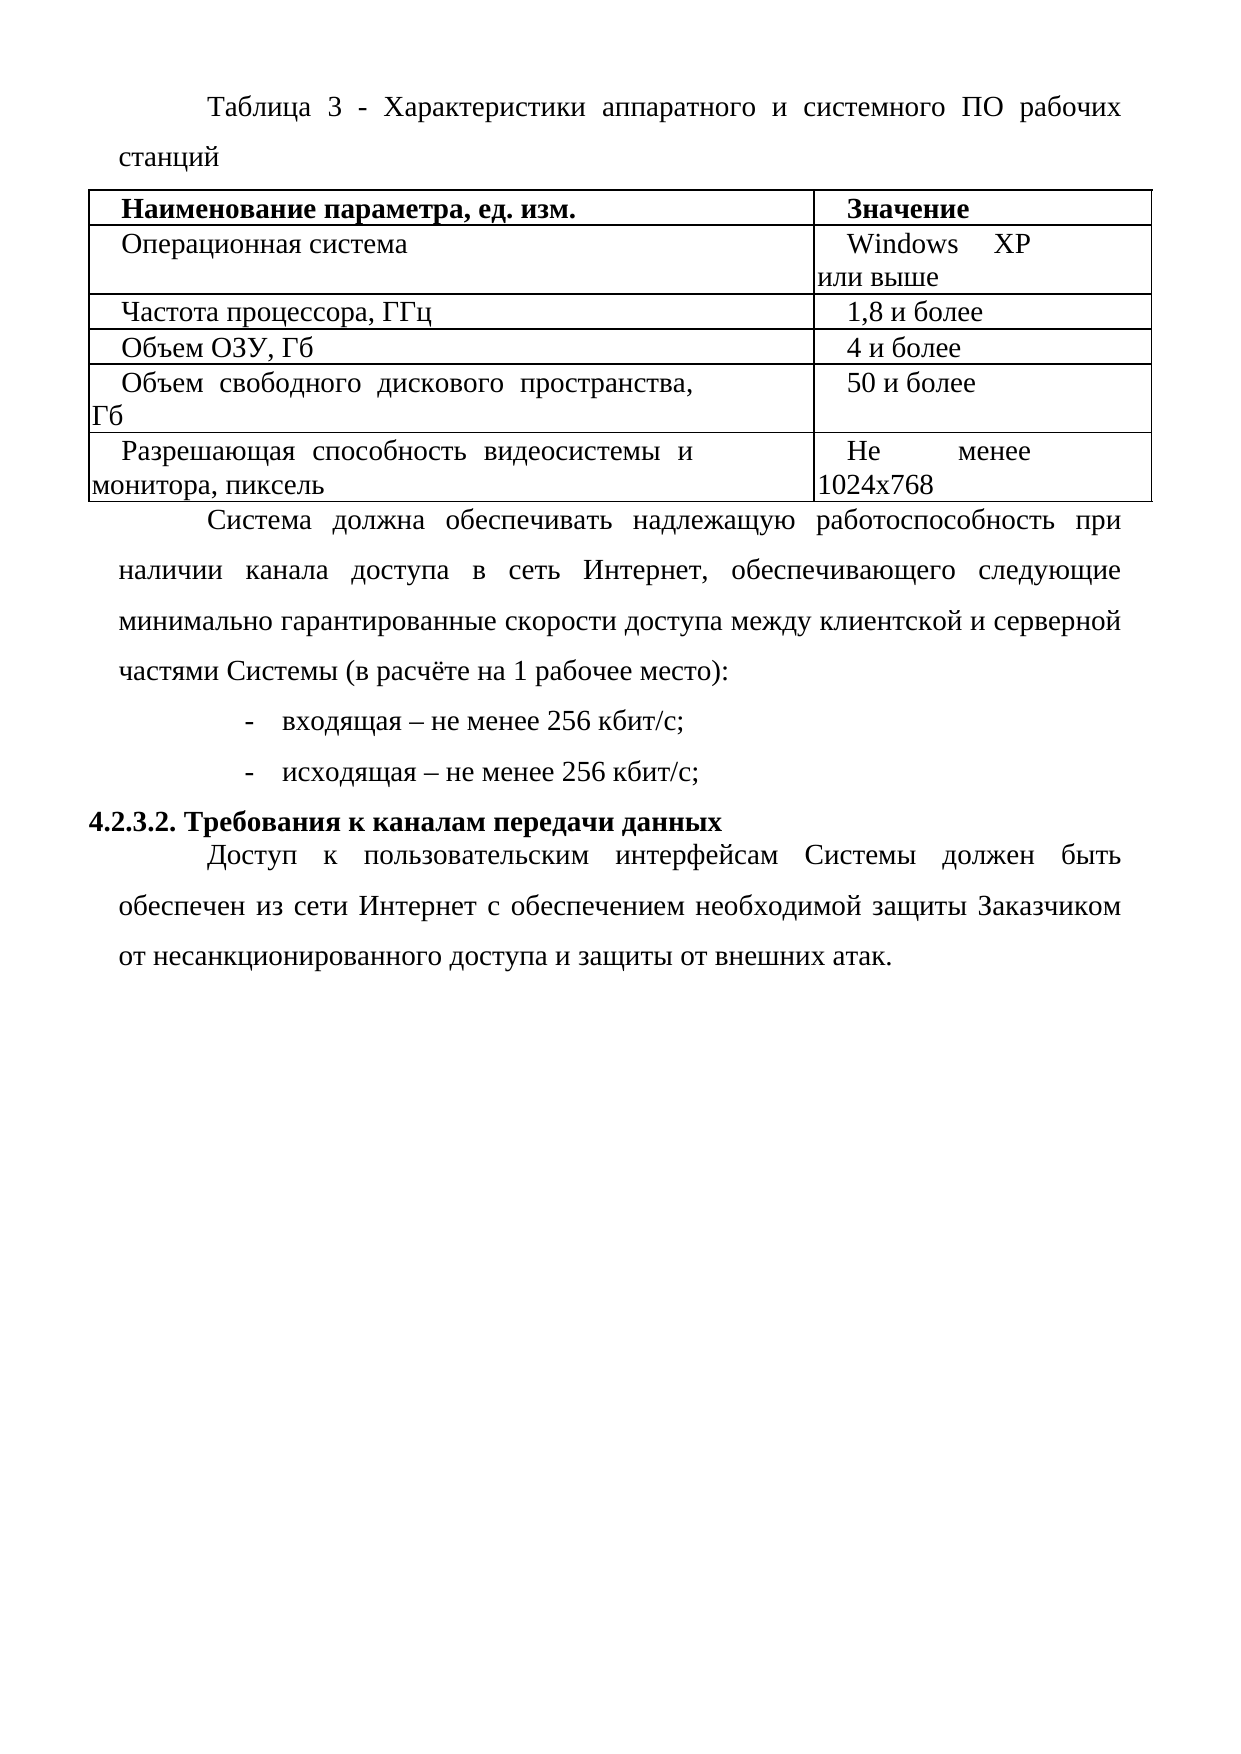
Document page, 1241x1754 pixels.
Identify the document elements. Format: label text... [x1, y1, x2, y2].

table_cell Объем свободного дискового пространства, Гб [90, 365, 813, 432]
table_cell Windows XP или выше [815, 226, 1151, 293]
table_header Наименование параметра, ед. изм. [90, 191, 813, 224]
table_cell Не менее 1024x768 [815, 433, 1151, 501]
text Система должна обеспечивать надлежащую работоспособность при наличии канала доступа в сеть Интернет, обеспечивающего следующие минимально гарантированные скорости доступа между клиентской и серверной частями Системы (в расчёте на 1 рабочее место): [118, 502, 1122, 687]
table_cell Операционная система [90, 226, 813, 293]
text 4.2.3.2. Требования к каналам передачи данных [89, 804, 821, 837]
table_cell Разрешающая способность видеосистемы и монитора, пиксель [90, 433, 813, 501]
table_cell Частота процессора, ГГц [90, 295, 813, 328]
text исходящая – не менее 256 кбит/с; [244, 754, 1122, 787]
text входящая – не менее 256 кбит/с; [244, 703, 1122, 737]
table_cell 50 и более [815, 365, 1151, 432]
table_cell 4 и более [815, 330, 1151, 363]
table_cell 1,8 и более [815, 295, 1151, 328]
table_cell Объем ОЗУ, Гб [90, 330, 813, 363]
table_header Значение [815, 191, 1151, 224]
text Таблица 3 - Характеристики аппаратного и системного ПО рабочих станций [118, 89, 1122, 172]
text Доступ к пользовательским интерфейсам Системы должен быть обеспечен из сети Интернет с обеспечением необходимой защиты Заказчиком от несанкционированного доступа и защиты от внешних атак. [118, 837, 1122, 972]
